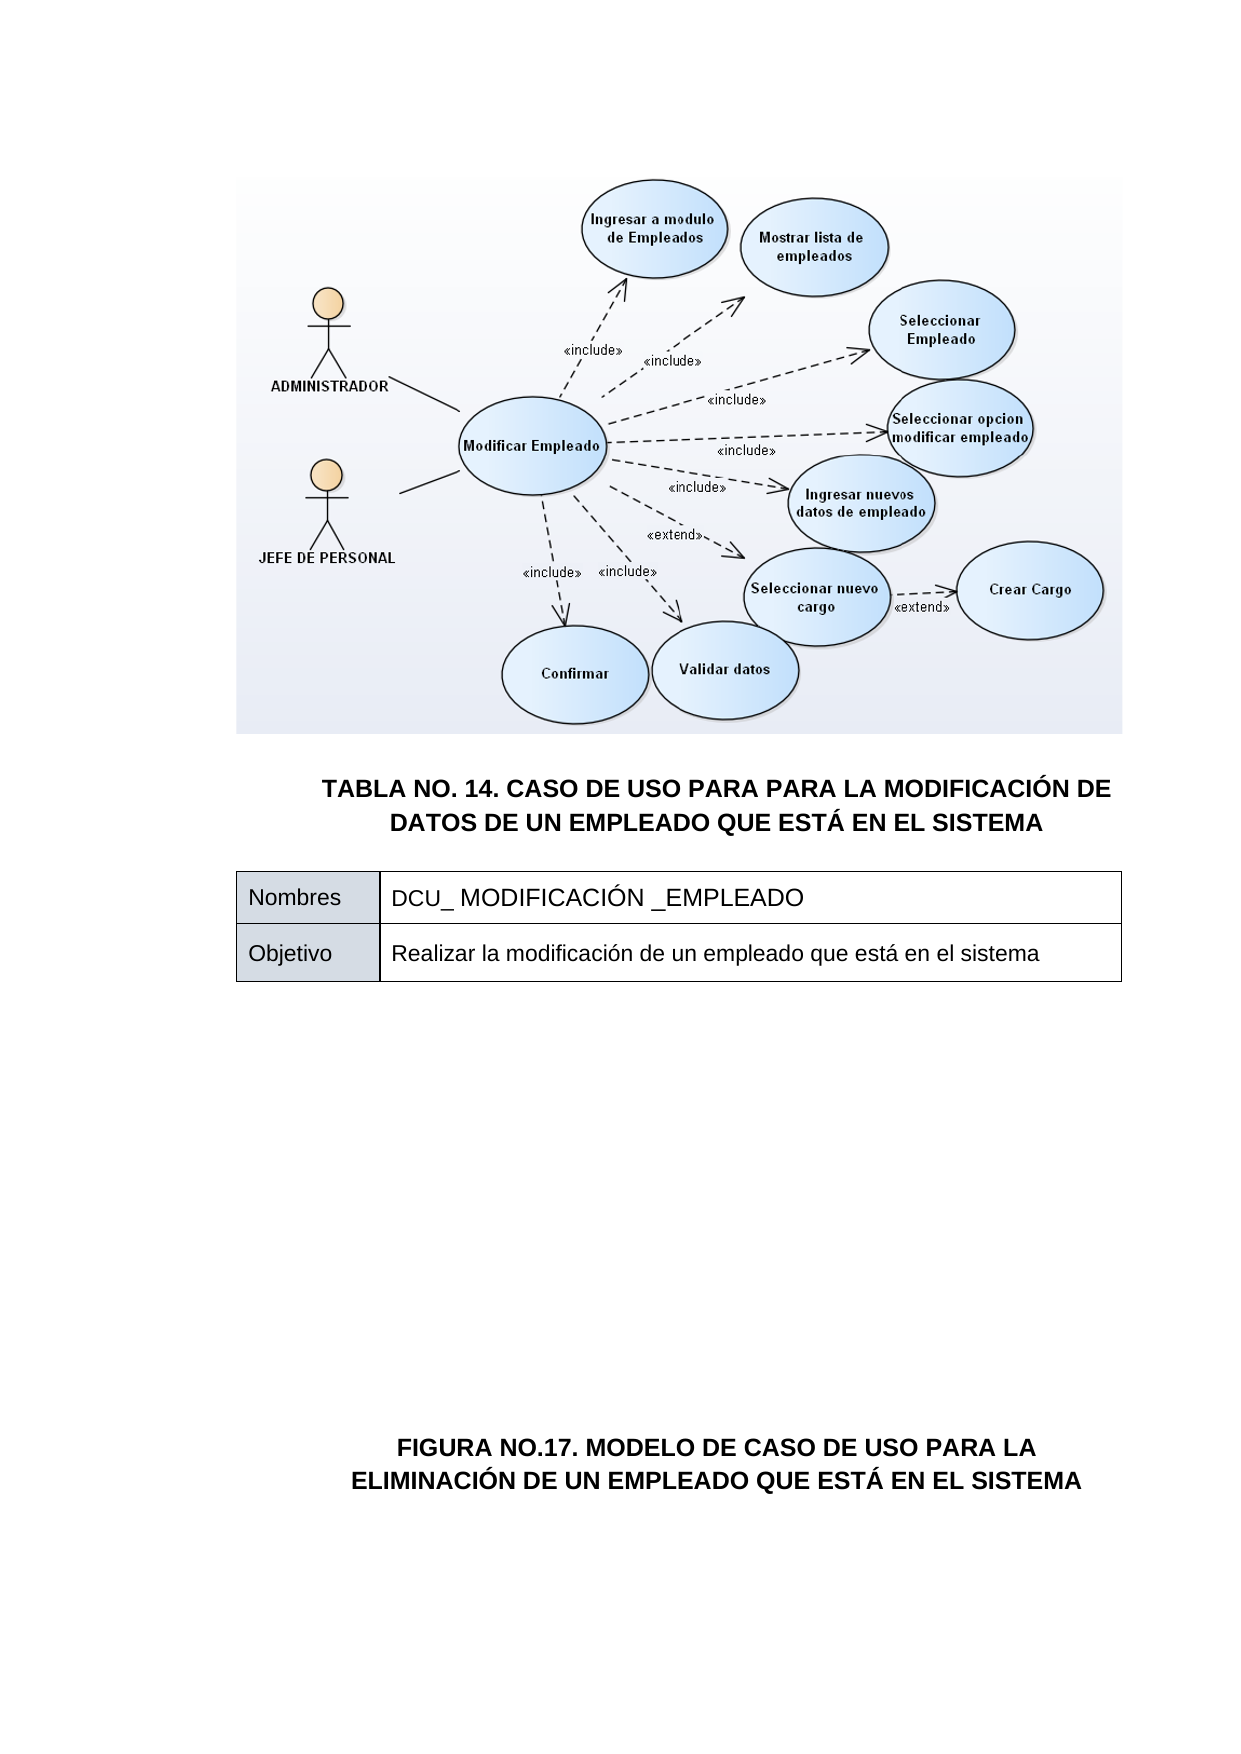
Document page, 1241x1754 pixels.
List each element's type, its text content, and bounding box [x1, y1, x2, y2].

picture [236, 177, 1123, 734]
list Figura No.17. Modelo de caso de uso para la eliminación de un empleado que está en el sistema [311, 1433, 1122, 1494]
table_cell Objetivo [237, 924, 379, 981]
table_cell Realizar la modificación de un empleado que está en el sistema [381, 924, 1121, 981]
list Tabla No. 14. Caso de uso para para la modificación de datos de un empleado que está en el sistema [311, 774, 1122, 836]
table_header DCU_ MODIFICACIÓN _EMPLEADO [381, 872, 1121, 923]
table_header Nombres [237, 872, 379, 923]
